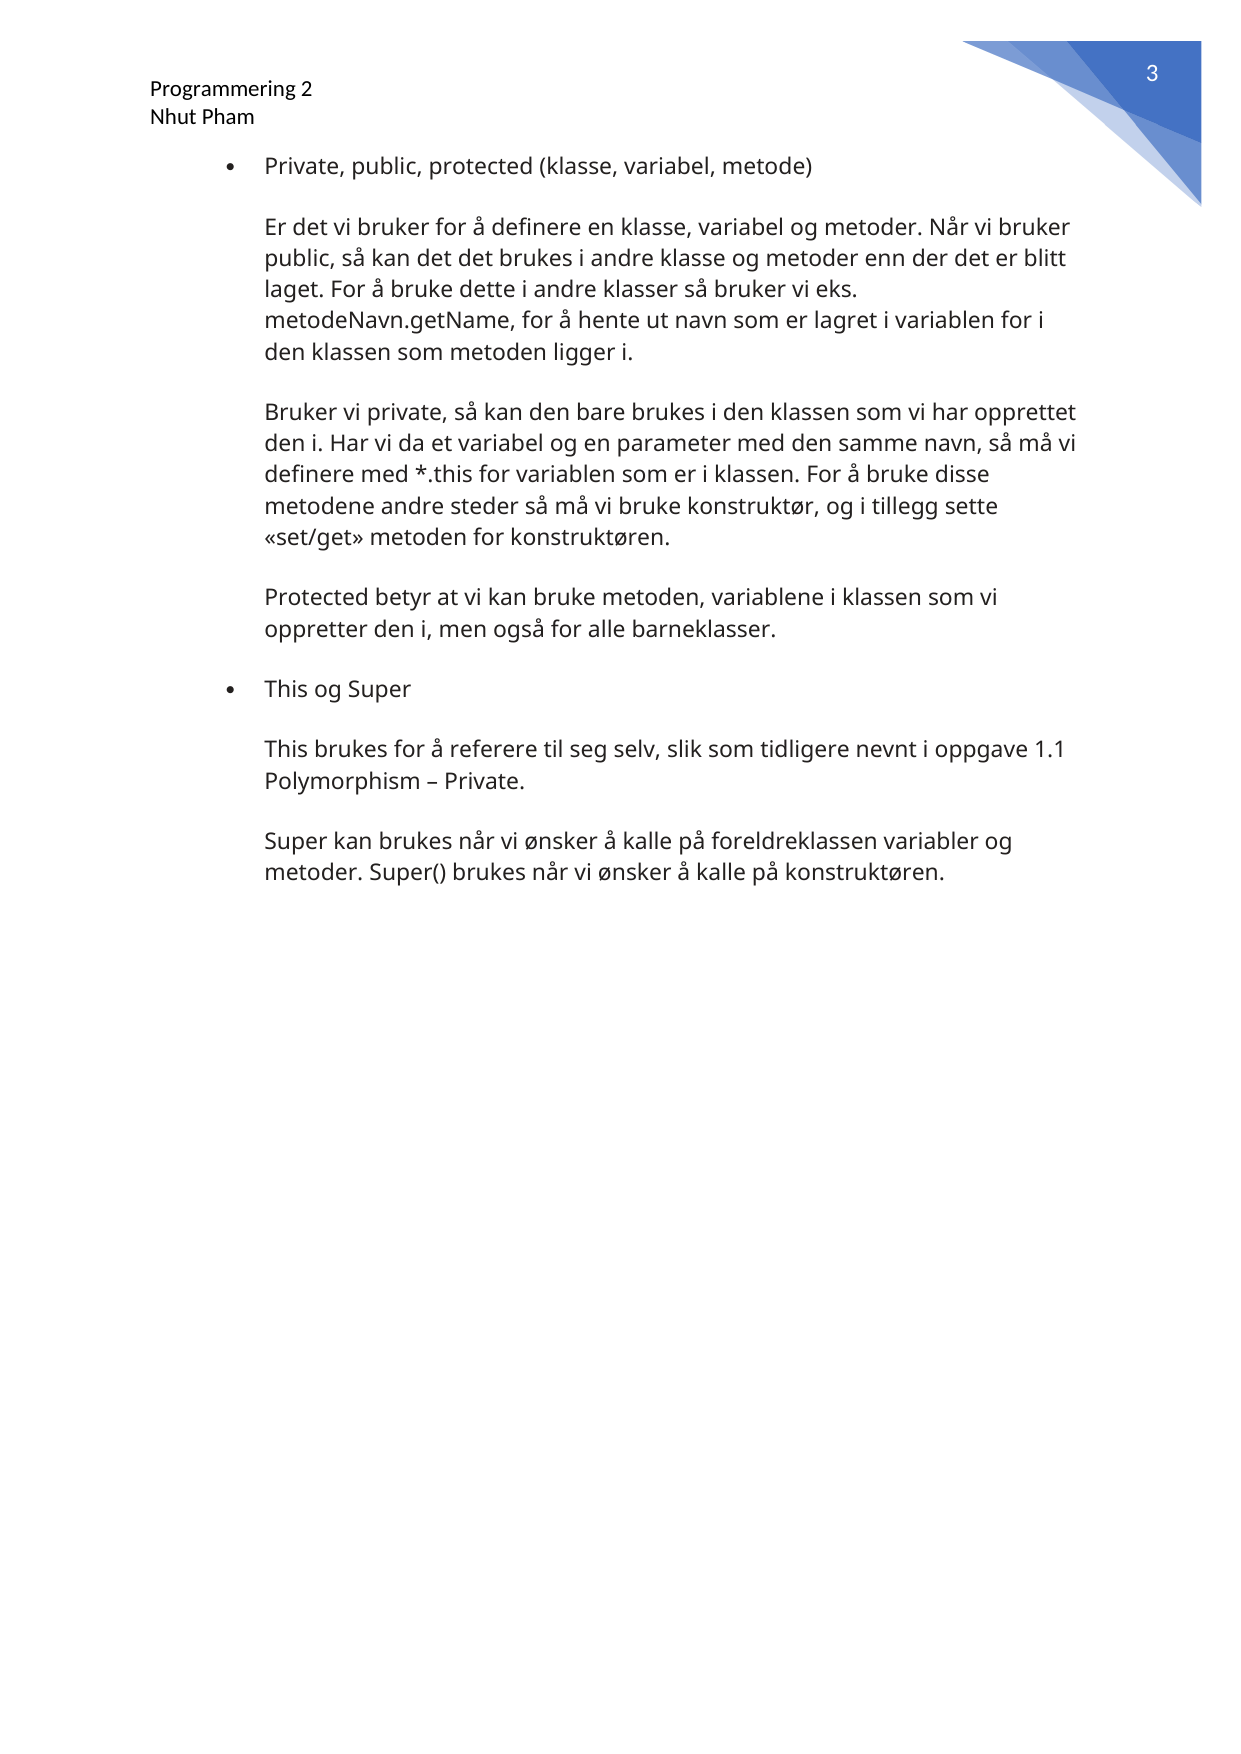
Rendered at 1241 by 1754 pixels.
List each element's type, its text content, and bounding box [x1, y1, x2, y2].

text Protected betyr at vi kan bruke metoden, variablene i klassen som vi oppretter den i, men også for alle barneklasser. [264, 581, 1090, 644]
text Super kan brukes når vi ønsker å kalle på foreldreklassen variabler og metoder. Super() brukes når vi ønsker å kalle på konstruktøren. [264, 825, 1090, 887]
text This brukes for å referere til seg selv, slik som tidligere nevnt i oppgave 1.1 Polymorphism – Private. [264, 733, 1090, 796]
text Bruker vi private, så kan den bare brukes i den klassen som vi har opprettet den i. Har vi da et variabel og en parameter med den samme navn, så må vi definere med *.this for variablen som er i klassen. For å bruke disse metodene andre steder så må vi bruke konstruktør, og i tillegg sette «set/get» metoden for konstruktøren. [264, 396, 1090, 552]
list Private, public, protected (klasse, variabel, metode) [227, 150, 1090, 181]
text Er det vi bruker for å definere en klasse, variabel og metoder. Når vi bruker public, så kan det det brukes i andre klasse og metoder enn der det er blitt laget. For å bruke dette i andre klasser så bruker vi eks. metodeNavn.getName, for å hente ut navn som er lagret i variablen for i den klassen som metoden ligger i. [264, 210, 1090, 367]
list This og Super [227, 673, 1090, 704]
picture [962, 41, 1202, 207]
